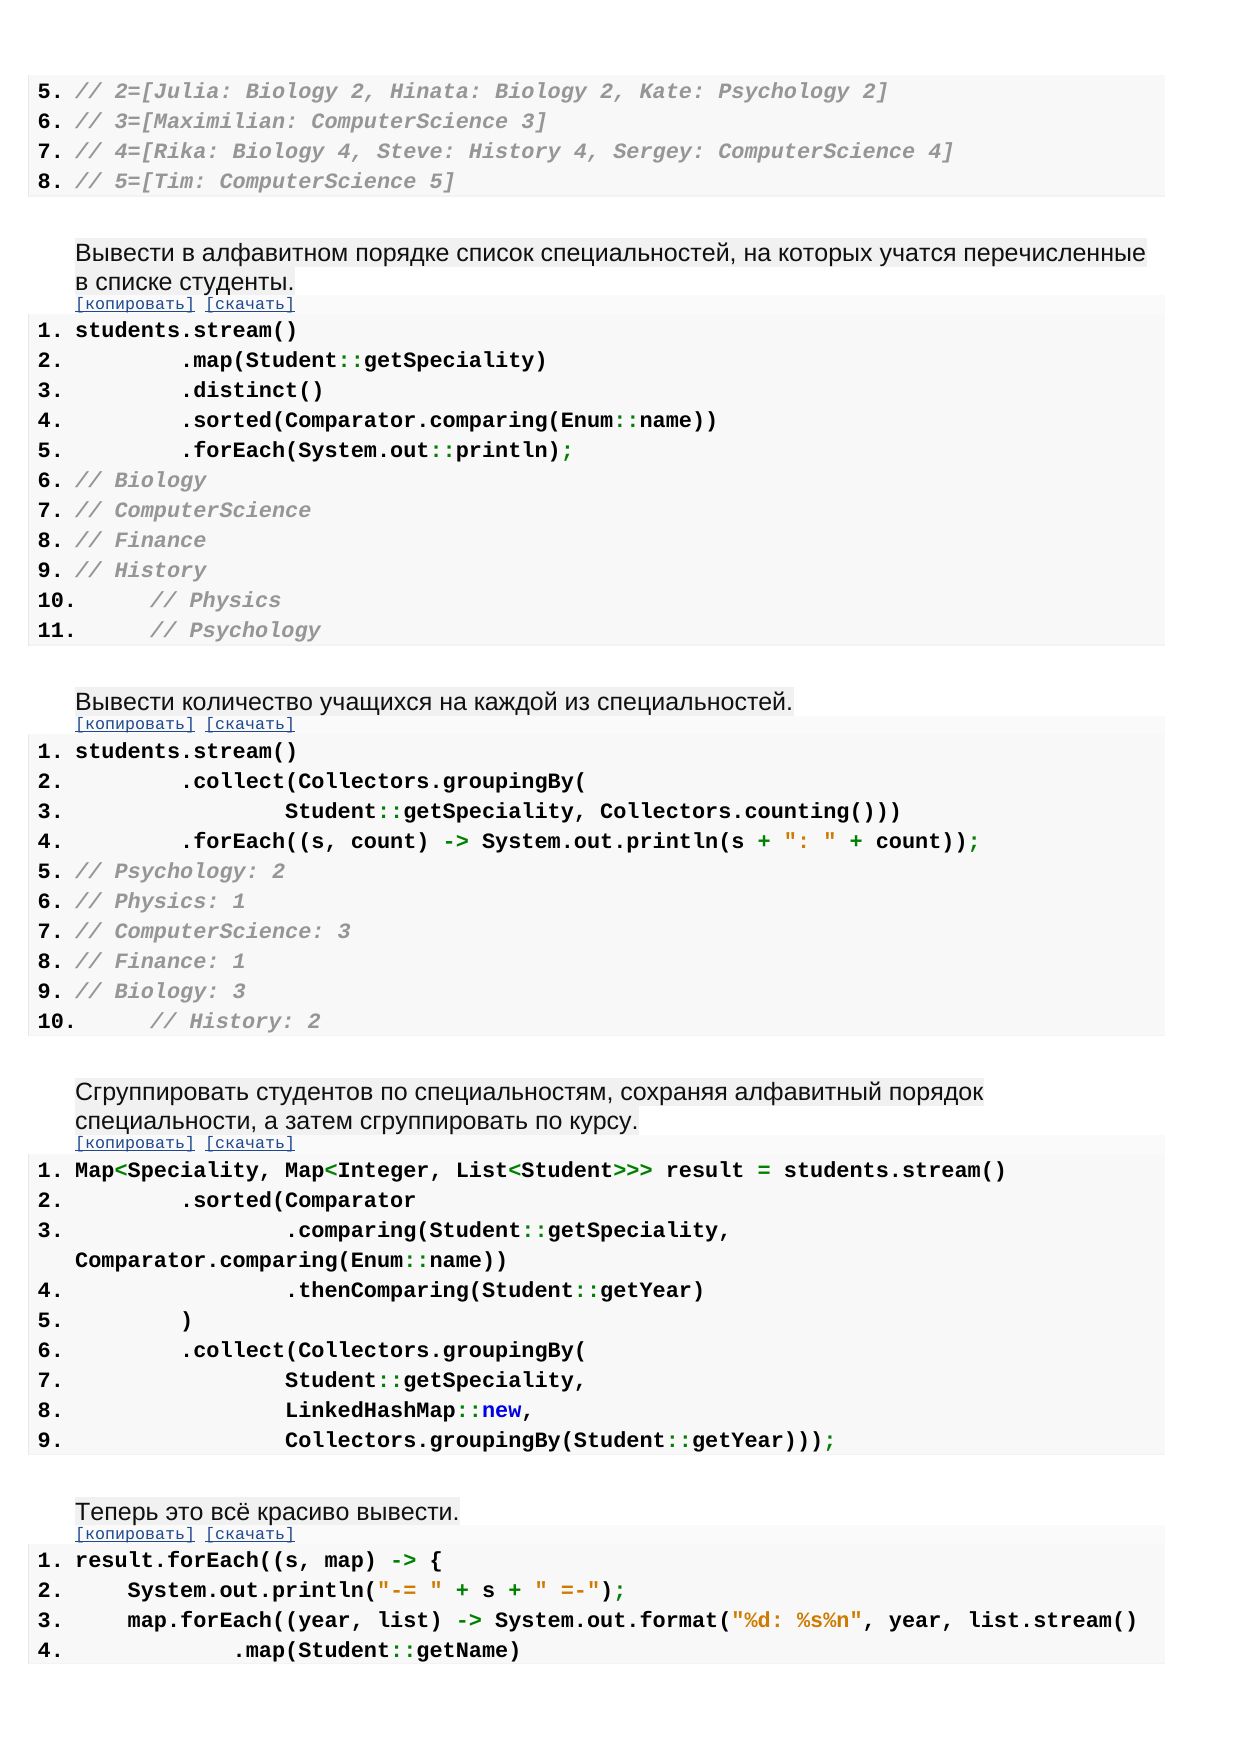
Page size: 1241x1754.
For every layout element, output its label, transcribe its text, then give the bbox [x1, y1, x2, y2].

list .sorted(Comparator.comparing(Enum::name)) [29, 404, 1165, 434]
list // 5=[Tim: ComputerScience 5] [29, 165, 1165, 195]
list map.forEach((year, list) -> System.out.format("%d: %s%n", year, list.stream() [29, 1604, 1165, 1634]
text Сгруппировать студентов по специальностям, сохраняя алфавитный порядок специальности, а затем сгруппировать по курсу. [75, 1049, 1165, 1135]
list .collect(Collectors.groupingBy( [29, 764, 1165, 794]
list Collectors.groupingBy(Student::getYear))); [29, 1424, 1165, 1454]
text [копировать] [скачать] [75, 295, 1165, 314]
text [копировать] [скачать] [75, 1135, 1165, 1154]
list // Finance [29, 524, 1165, 554]
text [копировать] [скачать] [75, 716, 1165, 734]
list ) [29, 1304, 1165, 1334]
list result.forEach((s, map) -> { [29, 1544, 1165, 1574]
list // Physics: 1 [29, 884, 1165, 914]
list // 4=[Rika: Biology 4, Steve: History 4, Sergey: ComputerScience 4] [29, 135, 1165, 165]
list students.stream() [29, 314, 1165, 344]
list // 2=[Julia: Biology 2, Hinata: Biology 2, Kate: Psychology 2] [29, 75, 1165, 105]
list // ComputerScience: 3 [29, 914, 1165, 944]
list // Biology: 3 [29, 974, 1165, 1004]
list // ComputerScience [29, 494, 1165, 524]
list Map<Speciality, Map<Integer, List<Student>>> result = students.stream() [29, 1154, 1165, 1184]
list // History: 2 [29, 1004, 1165, 1035]
text Теперь это всё красиво вывести. [75, 1468, 1165, 1525]
list // Physics [29, 584, 1165, 614]
list .collect(Collectors.groupingBy( [29, 1334, 1165, 1364]
list LinkedHashMap::new, [29, 1394, 1165, 1424]
list // Psychology [29, 614, 1165, 644]
list .thenComparing(Student::getYear) [29, 1274, 1165, 1304]
list // 3=[Maximilian: ComputerScience 3] [29, 105, 1165, 135]
text Вывести количество учащихся на каждой из специальностей. [75, 658, 1165, 716]
list // Biology [29, 464, 1165, 494]
text Вывести в алфавитном порядке список специальностей, на которых учатся перечисленные в списке студенты. [75, 209, 1165, 295]
list // Psychology: 2 [29, 854, 1165, 884]
list // Finance: 1 [29, 944, 1165, 974]
list .map(Student::getName) [29, 1634, 1165, 1663]
list students.stream() [28, 734, 1165, 764]
list // History [29, 554, 1165, 584]
list .distinct() [29, 374, 1165, 404]
list .forEach(System.out::println); [29, 434, 1165, 464]
list Student::getSpeciality, [29, 1364, 1165, 1394]
list .forEach((s, count) -> System.out.println(s + ": " + count)); [29, 824, 1165, 854]
list .map(Student::getSpeciality) [29, 344, 1165, 374]
list Student::getSpeciality, Collectors.counting())) [29, 794, 1165, 824]
list .sorted(Comparator [29, 1184, 1165, 1214]
list .comparing(Student::getSpeciality, Comparator.comparing(Enum::name)) [29, 1214, 1165, 1274]
text [копировать] [скачать] [75, 1525, 1165, 1544]
list System.out.println("-= " + s + " =-"); [29, 1574, 1165, 1604]
